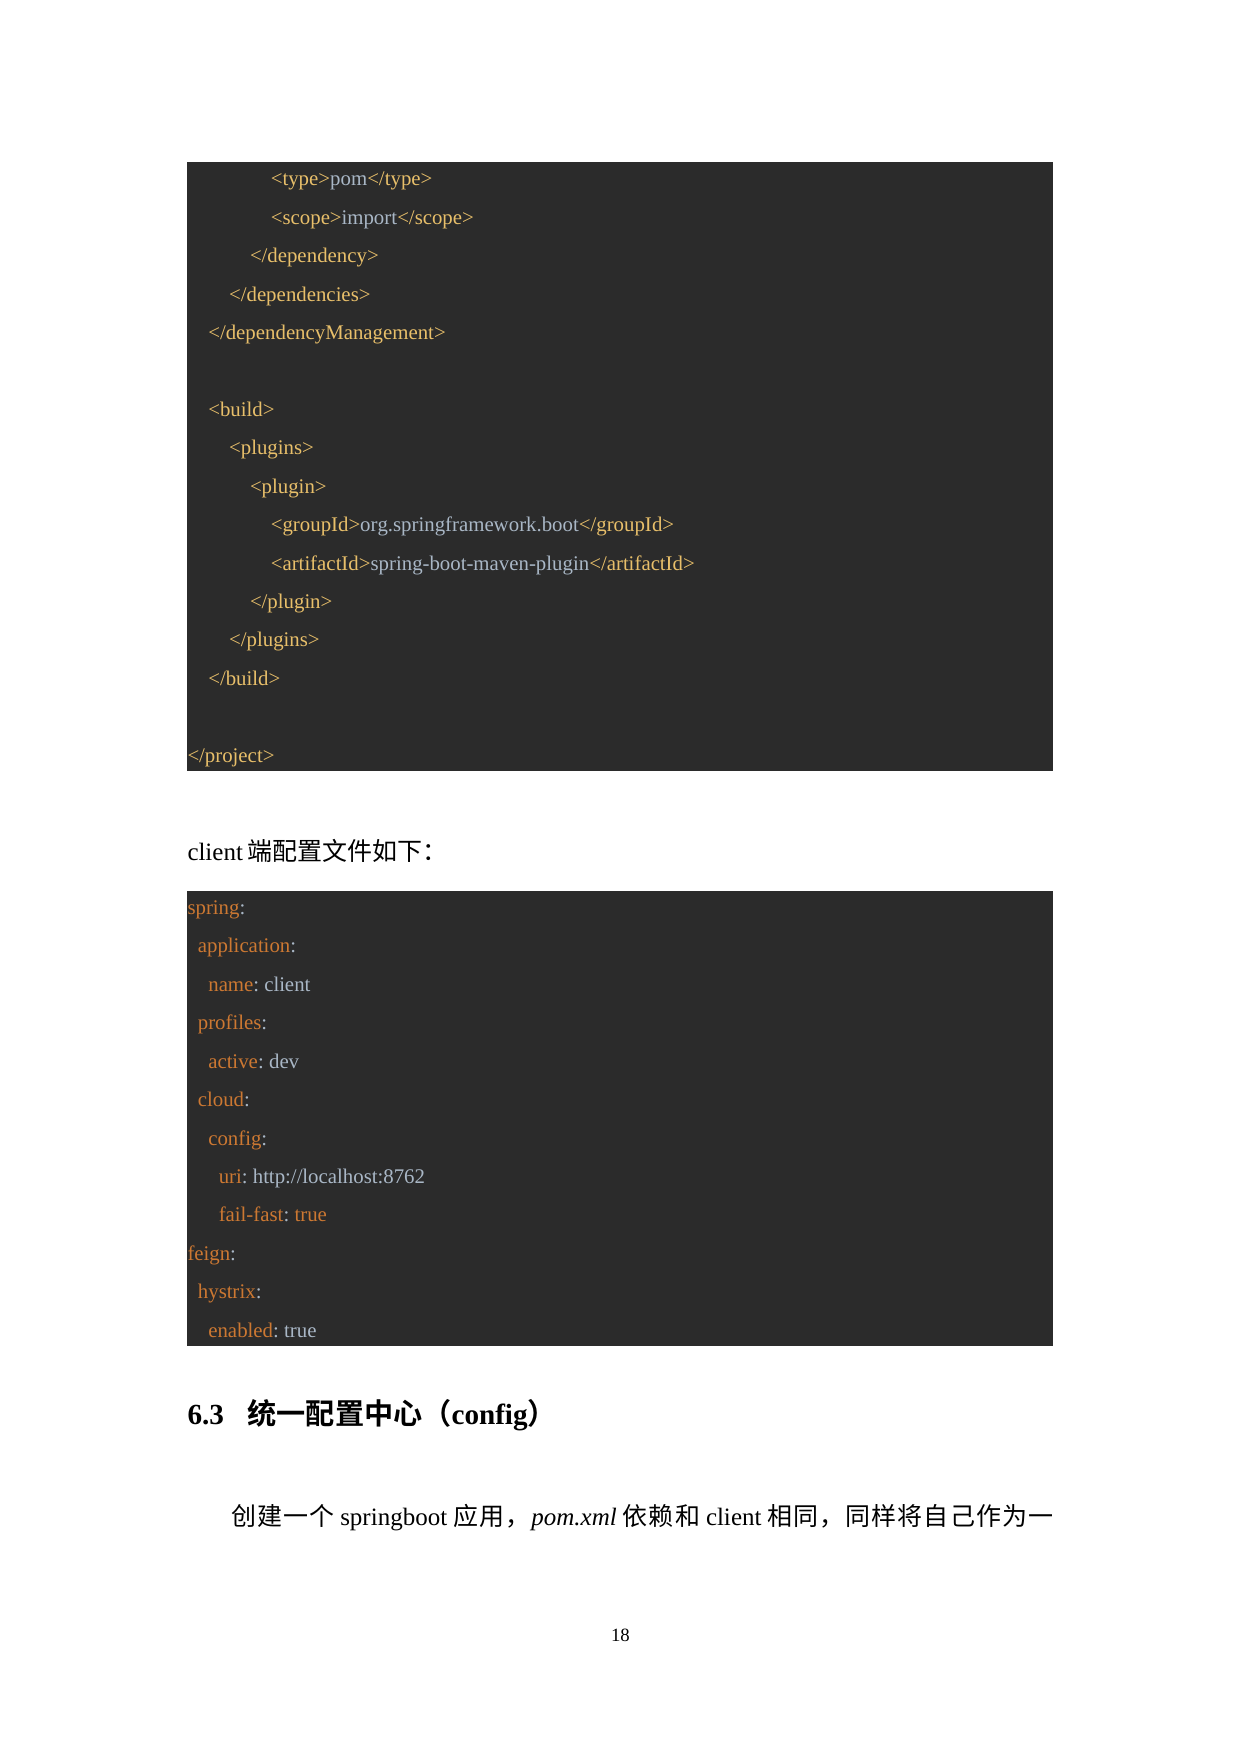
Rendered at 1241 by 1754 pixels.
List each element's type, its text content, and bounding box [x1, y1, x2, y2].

text </dependencyManagement> [187, 316, 1053, 348]
text </build> [187, 662, 1053, 694]
text fail-fast: true [187, 1198, 1053, 1231]
text <artifactId>spring-boot-maven-plugin</artifactId> [187, 546, 1053, 579]
text <build> [187, 393, 1053, 425]
text <scope>import</scope> [187, 200, 1053, 233]
text <plugins> [187, 431, 1053, 463]
text <plugin> [187, 469, 1053, 502]
text profiles: [187, 1006, 1053, 1038]
subtitle 统一配置中心（config） [187, 1379, 1053, 1444]
text <groupId>org.springframework.boot</groupId> [187, 508, 1053, 540]
text name: client [187, 968, 1053, 1000]
text enabled: true [187, 1313, 1053, 1346]
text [187, 1482, 1053, 1547]
text active: dev [187, 1044, 1053, 1077]
text <type>pom</type> [187, 162, 1053, 194]
text spring: [187, 891, 1053, 923]
text cloud: [187, 1083, 1053, 1115]
text application: [187, 929, 1053, 962]
text feign: [187, 1237, 1053, 1269]
text </project> [187, 738, 1053, 771]
text </plugin> [187, 585, 1053, 617]
text hystrix: [187, 1275, 1053, 1308]
text config: [187, 1121, 1053, 1154]
text </dependency> [187, 239, 1053, 271]
text </plugins> [187, 623, 1053, 656]
text client端配置文件如下： [187, 817, 1053, 882]
text uri: http://localhost:8762 [187, 1160, 1053, 1192]
text </dependencies> [187, 277, 1053, 310]
